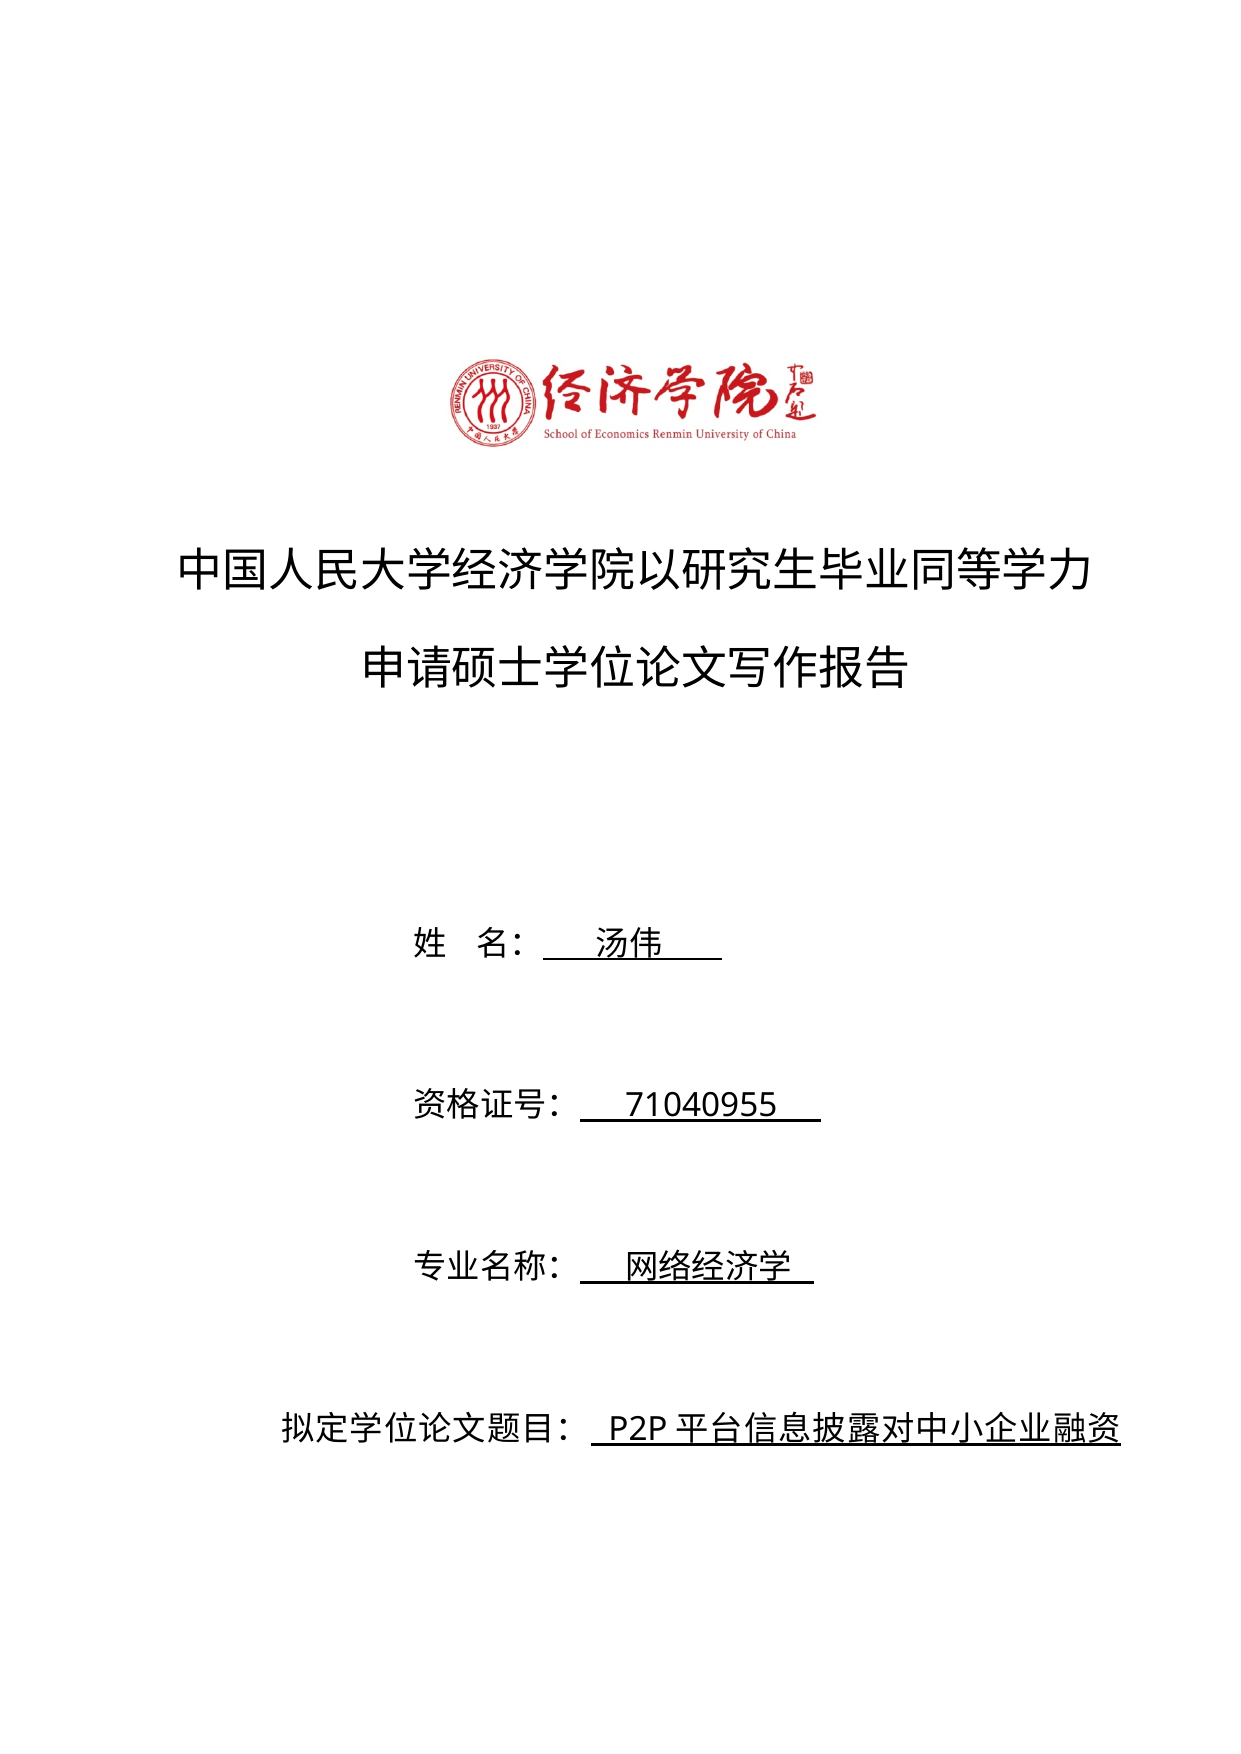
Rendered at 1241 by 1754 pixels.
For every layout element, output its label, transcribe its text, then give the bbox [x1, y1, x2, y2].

text 专业名称： 网络经济学 [148, 1232, 1122, 1297]
text 中国人民大学经济学院以研究生毕业同等学力 [148, 518, 1122, 616]
text 资格证号： 71040955 [148, 1070, 1122, 1135]
picture [441, 355, 829, 450]
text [148, 1394, 1122, 1459]
text 姓 名： 汤伟 [148, 908, 1122, 973]
text 申请硕士学位论文写作报告 [148, 616, 1122, 713]
